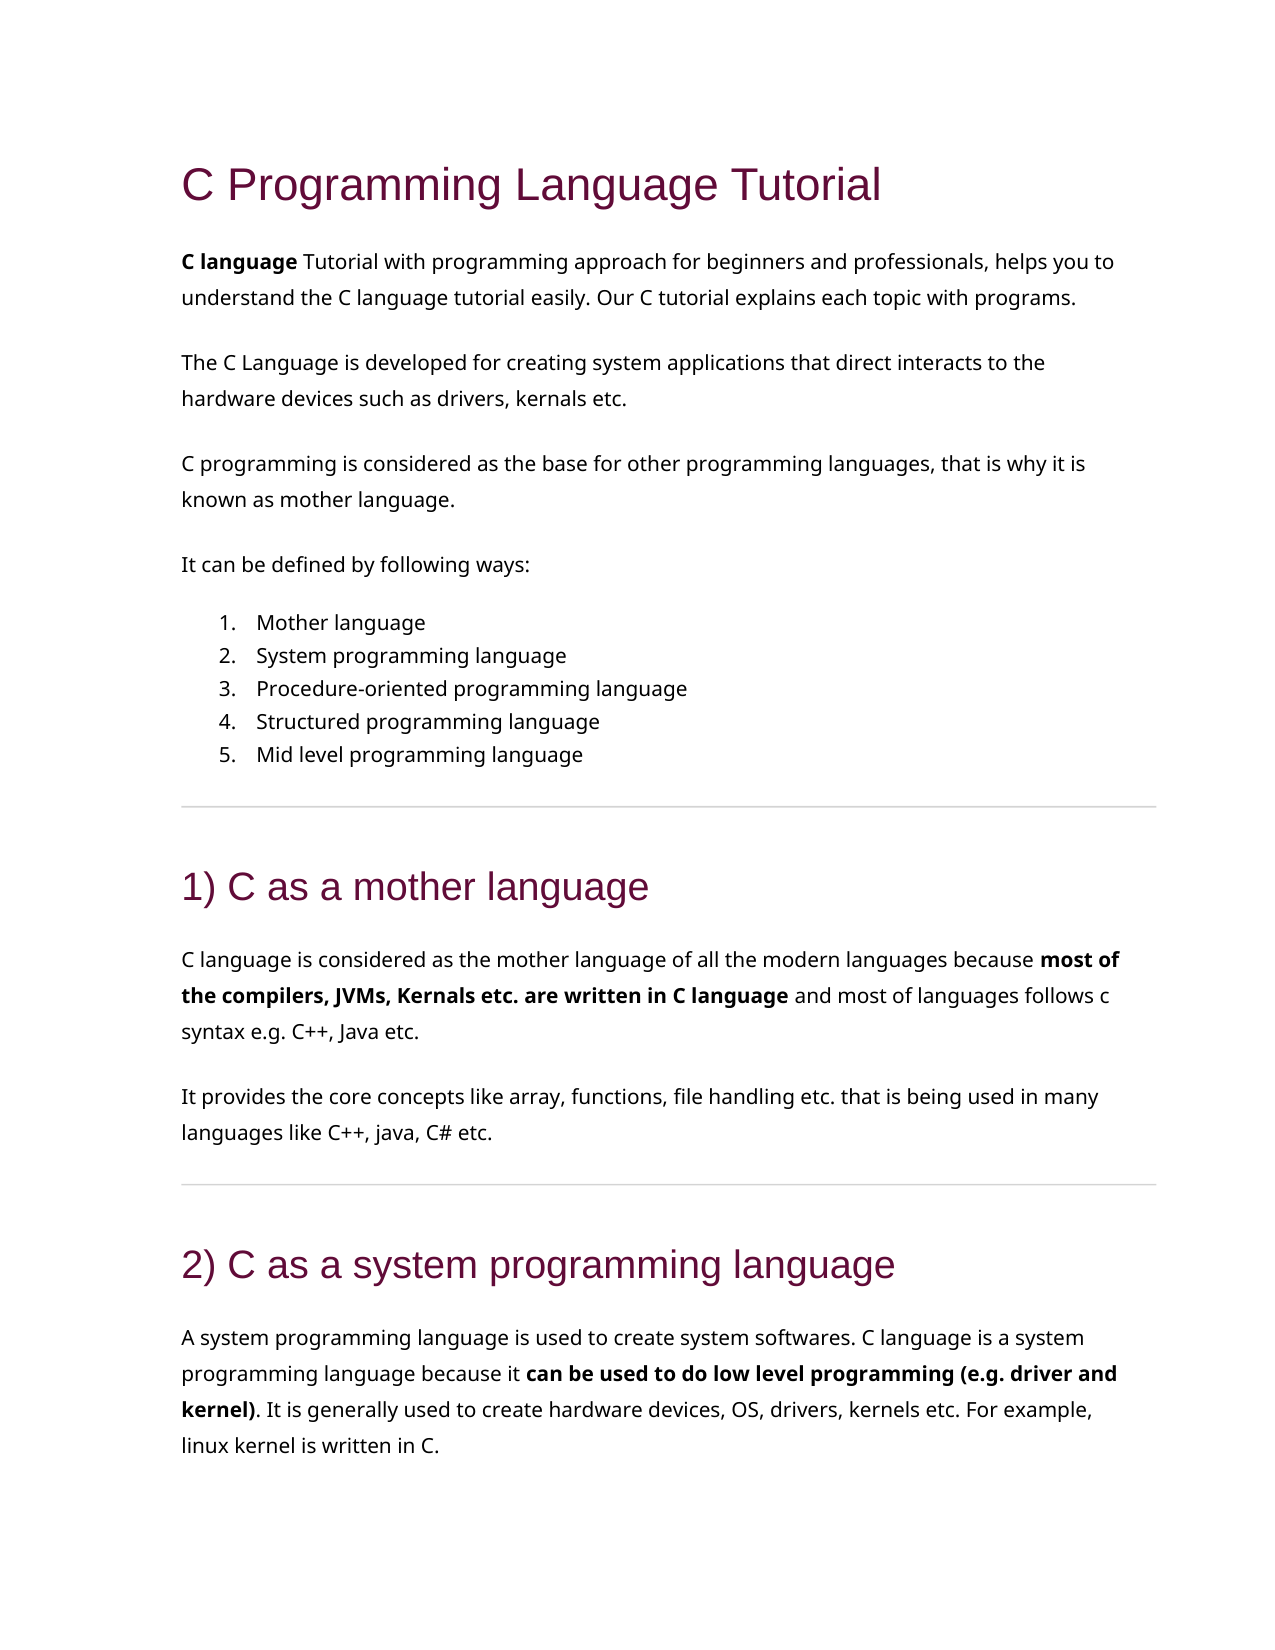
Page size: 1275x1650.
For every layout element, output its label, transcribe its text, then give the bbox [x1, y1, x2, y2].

text C programming is considered as the base for other programming languages, that is why it is known as mother language. [181, 442, 1125, 514]
list Mother language [219, 608, 1125, 636]
text C Programming Language Tutorial [181, 158, 1125, 211]
text It provides the core concepts like array, functions, file handling etc. that is being used in many languages like C++, java, C# etc. [181, 1075, 1125, 1147]
text 1) C as a mother language [181, 863, 1125, 909]
text The C Language is developed for creating system applications that direct interacts to the hardware devices such as drivers, kernals etc. [181, 341, 1125, 413]
text It can be defined by following ways: [181, 543, 1125, 579]
list Mid level programming language [219, 740, 1125, 769]
text 2) C as a system programming language [181, 1241, 1125, 1287]
list System programming language [219, 641, 1125, 669]
text C language Tutorial with programming approach for beginners and professionals, helps you to understand the C language tutorial easily. Our C tutorial explains each topic with programs. [181, 240, 1125, 312]
list Structured programming language [219, 707, 1125, 736]
text A system programming language is used to create system softwares. C language is a system programming language because it can be used to do low level programming (e.g. driver and kernel). It is generally used to create hardware devices, OS, drivers, kernels etc. For example, linux kernel is written in C. [181, 1316, 1125, 1459]
text C language is considered as the mother language of all the modern languages because most of the compilers, JVMs, Kernals etc. are written in C language and most of languages follows c syntax e.g. C++, Java etc. [181, 938, 1125, 1046]
list Procedure-oriented programming language [219, 674, 1125, 703]
